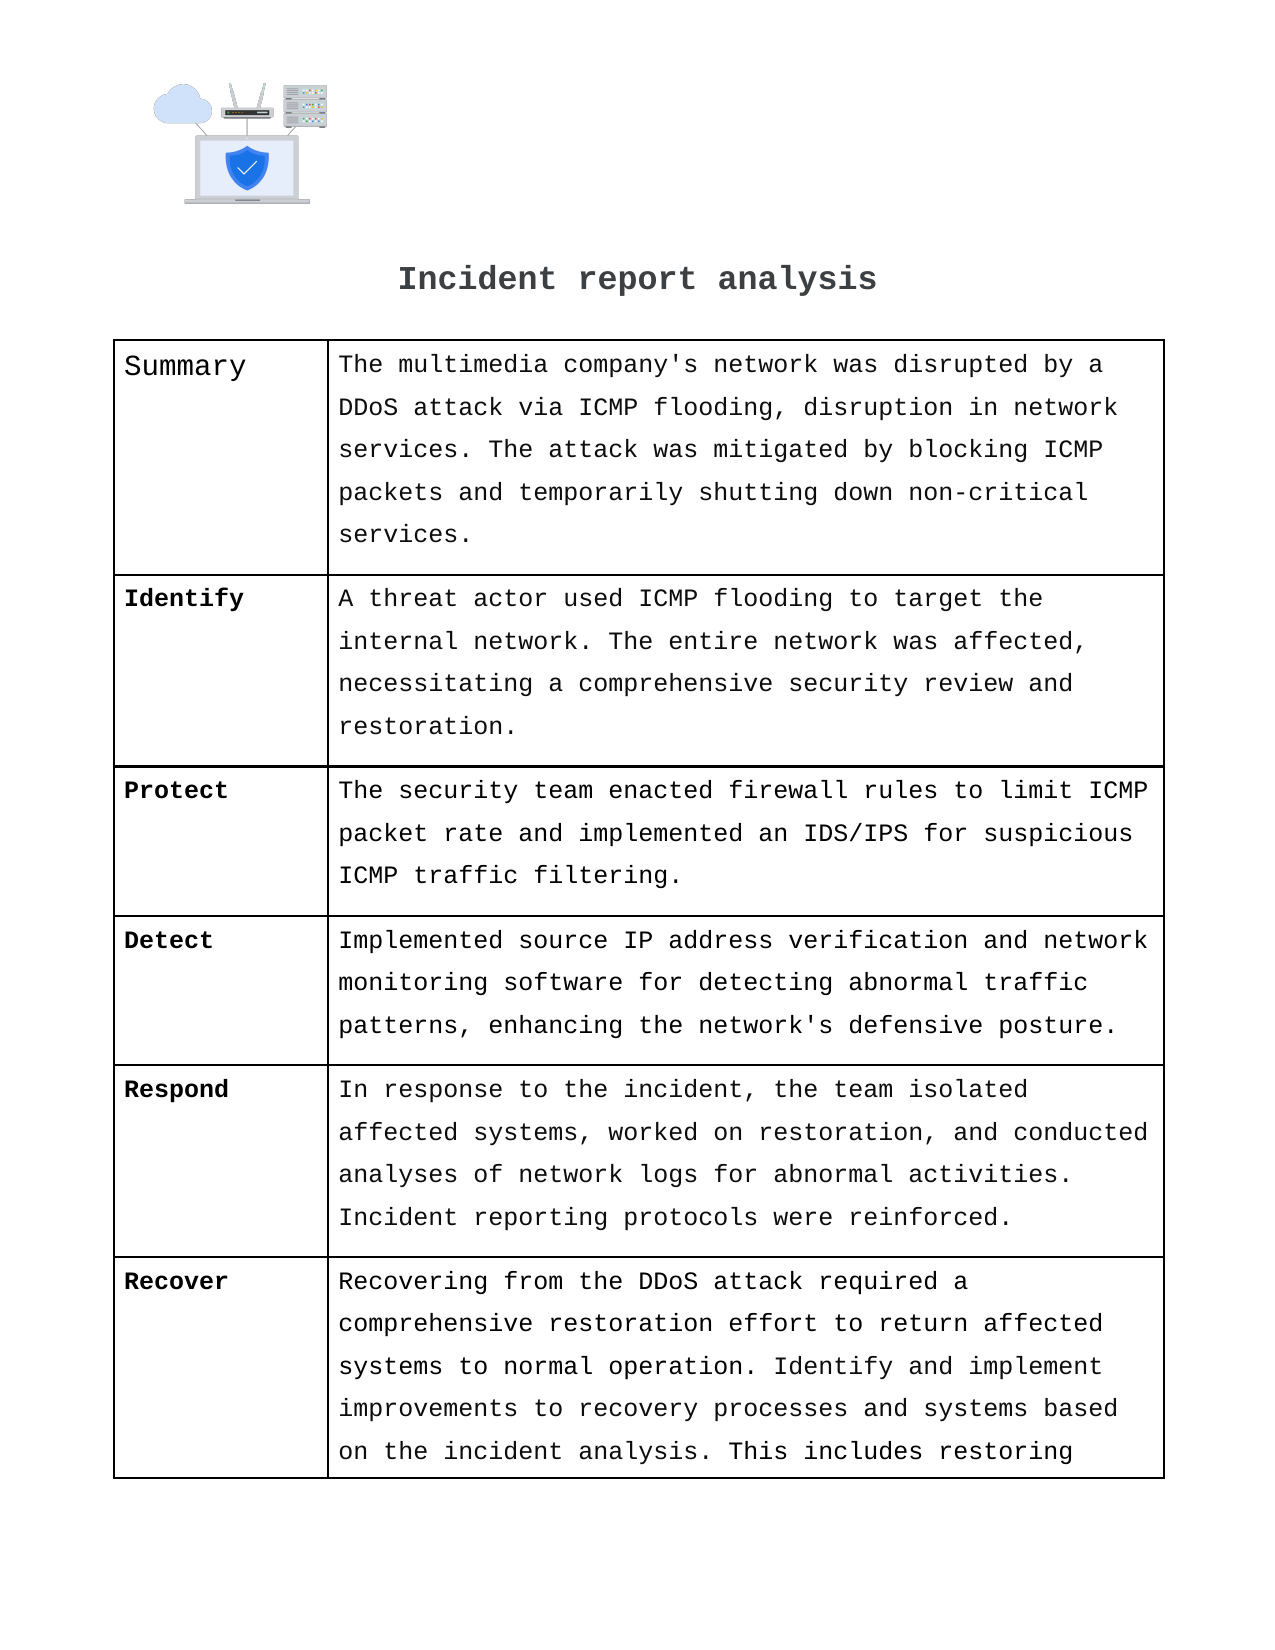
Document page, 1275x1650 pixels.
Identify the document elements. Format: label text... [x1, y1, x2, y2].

table_header The multimedia company's network was disrupted by a DDoS attack via ICMP flooding, disruption in network services. The attack was mitigated by blocking ICMP packets and temporarily shutting down non-critical services. [329, 341, 1163, 573]
table_cell Recover [115, 1258, 327, 1477]
table_cell Implemented source IP address verification and network monitoring software for detecting abnormal traffic patterns, enhancing the network's defensive posture. [329, 917, 1163, 1064]
text Incident report analysis [112, 262, 1162, 299]
table_header Summary [115, 341, 327, 573]
table_cell A threat actor used ICMP flooding to target the internal network. The entire network was affected, necessitating a comprehensive security review and restoration. [329, 576, 1163, 765]
picture [150, 75, 330, 209]
table_cell In response to the incident, the team isolated affected systems, worked on restoration, and conducted analyses of network logs for abnormal activities. Incident reporting protocols were reinforced. [329, 1066, 1163, 1256]
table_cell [329, 1258, 1163, 1477]
table_cell Identify [115, 576, 327, 765]
table_cell The security team enacted firewall rules to limit ICMP packet rate and implemented an IDS/IPS for suspicious ICMP traffic filtering. [329, 768, 1163, 915]
table_cell Protect [115, 768, 327, 915]
table_cell Respond [115, 1066, 327, 1256]
table_cell Detect [115, 917, 327, 1064]
